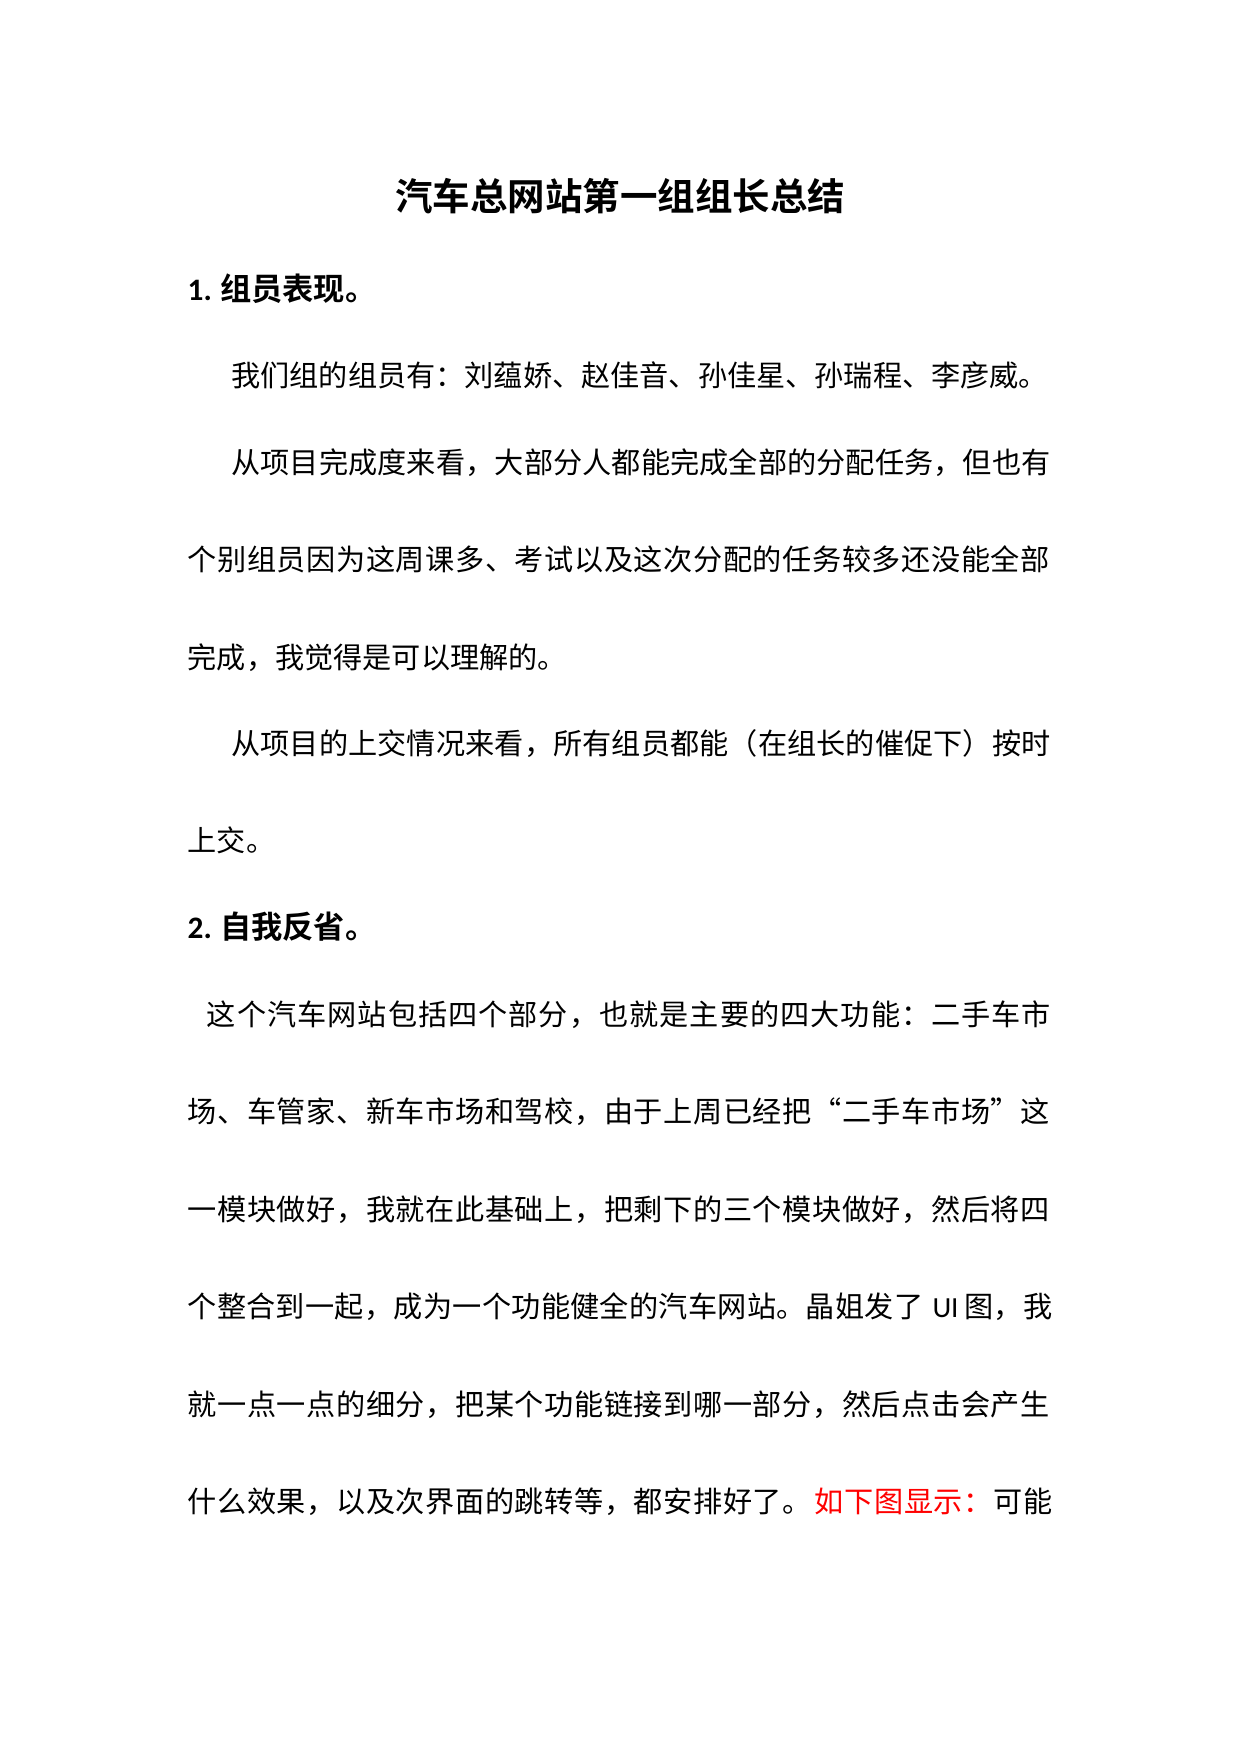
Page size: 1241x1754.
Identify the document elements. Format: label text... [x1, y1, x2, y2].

list 从项目的上交情况来看，所有组员都能（在组长的催促下）按时上交。 [187, 709, 1053, 871]
list 组员表现。 [187, 254, 1053, 319]
list 我们组的组员有：刘蕴娇、赵佳音、孙佳星、孙瑞程、李彦威。 [187, 342, 1053, 407]
list 从项目完成度来看，大部分人都能完成全部的分配任务，但也有个别组员因为这周课多、考试以及这次分配的任务较多还没能全部完成，我觉得是可以理解的。 [187, 428, 1053, 688]
text 汽车总网站第一组组长总结 [187, 162, 1053, 227]
list 自我反省。 [187, 893, 1053, 958]
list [187, 980, 1053, 1533]
